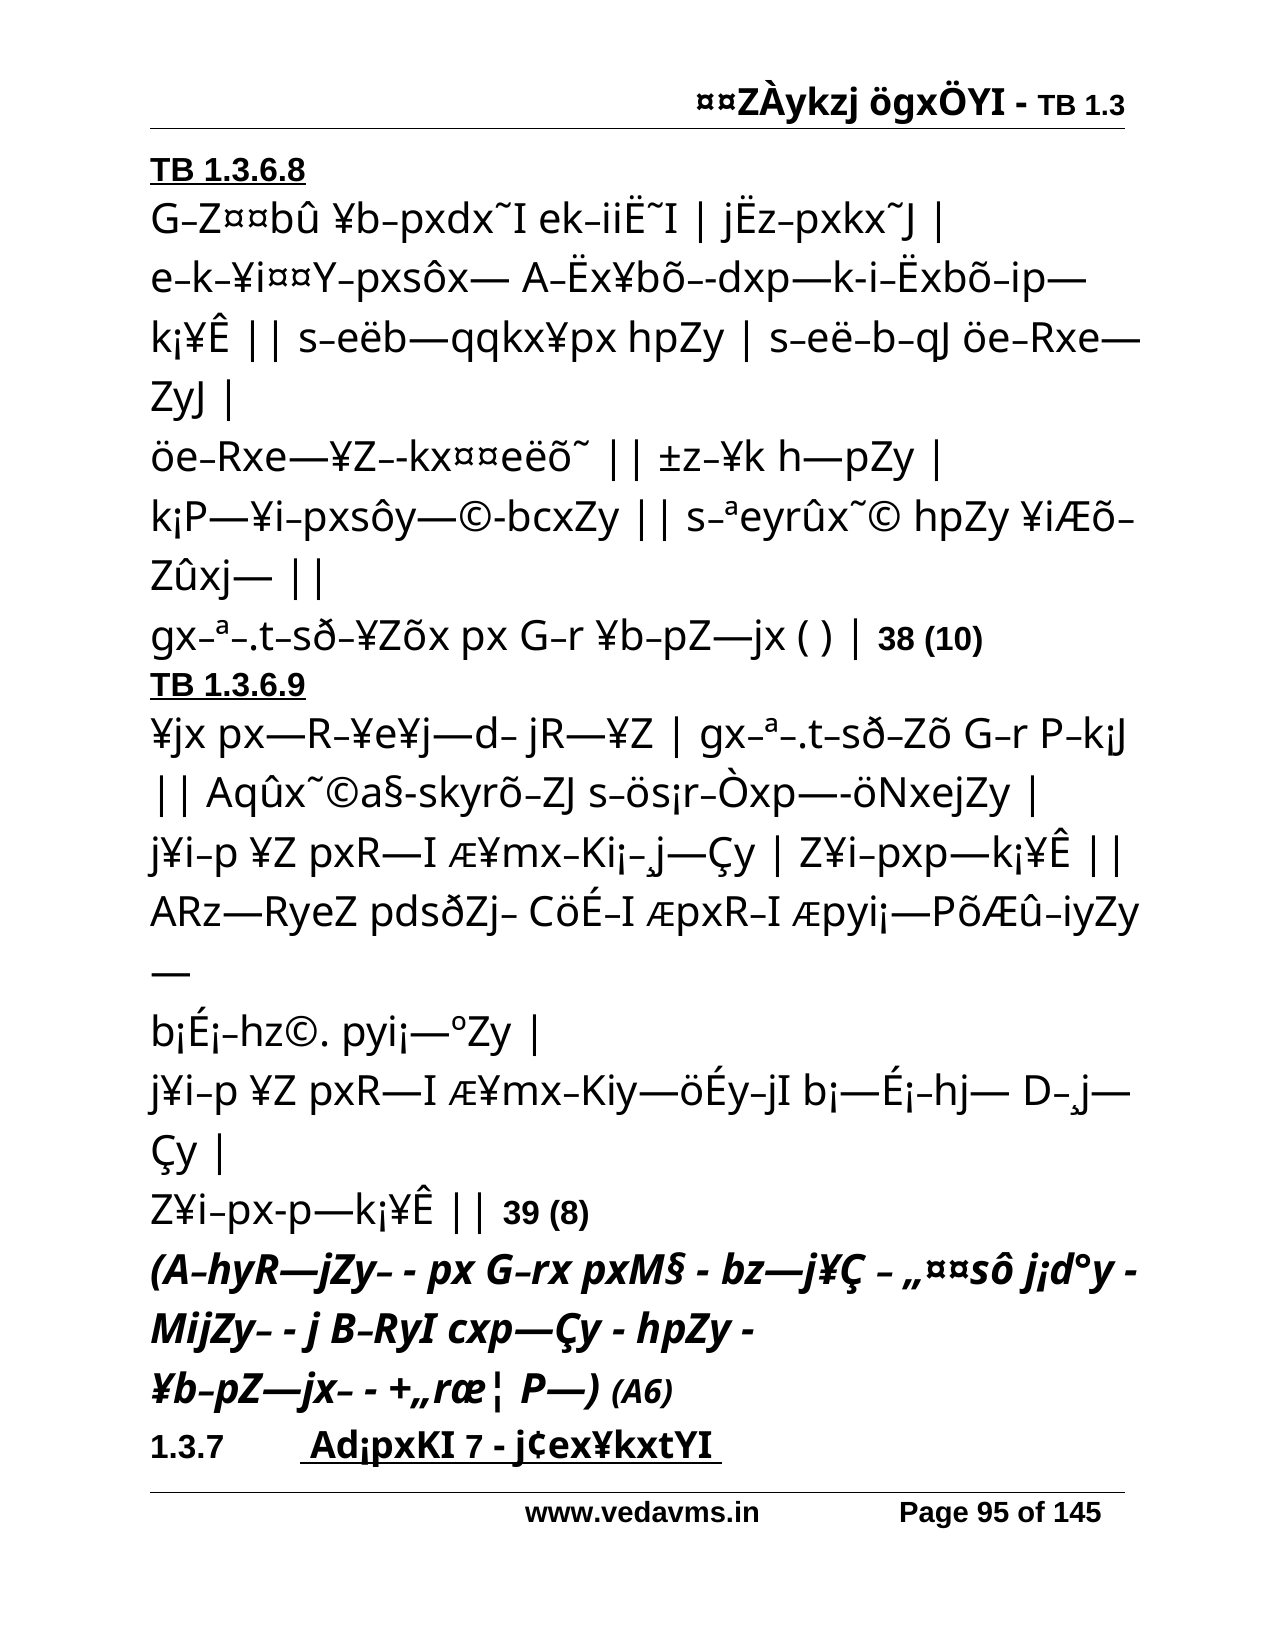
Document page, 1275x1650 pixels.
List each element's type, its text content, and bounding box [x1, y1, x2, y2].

text TB 1.3.6.9 [150, 665, 1154, 703]
text G–Z¤¤bû ¥b–pxdx˜I ek–iiË˜I | jËz–pxkx˜J | [150, 188, 1154, 245]
text gx–ª–.t–sð–¥Zõx px G–r ¥b–pZ—jx ( ) | 38 (10) [150, 606, 1154, 662]
text (A–hyR—jZy– - px G–rx pxM§ - bz—j¥Ç – „¤¤sô j¡d°y - MijZy– - j B–RyI cxp—Çy - hpZy - [150, 1240, 1154, 1356]
text Z¥i–px-p—k¡¥Ê || 39 (8) [150, 1180, 1154, 1237]
text j¥i–p ¥Z pxR—I Æ¥mx–Ki¡–¸j—Çy | Z¥i–pxp—k¡¥Ê || ARz—RyeZ pdsðZj– CöÉ–I ÆpxR–I Æpyi¡—PõÆû–iyZy— [150, 823, 1154, 999]
text ¥b–pZ—jx– - +„ræ¦ P—) (A6) [150, 1359, 1154, 1416]
text öe–Rxe—¥Z–-kx¤¤eëõ˜ || ±z–¥k h—pZy | [150, 427, 1154, 483]
subtitle Ad¡pxKI 7 - j¢ex¥kxtYI [150, 1418, 1154, 1469]
text b¡É¡–hz©. pyi¡—ºZy | [150, 1001, 1154, 1058]
text j¥i–p ¥Z pxR—I Æ¥mx–Kiy—öÉy–jI b¡—É¡–hj— D–¸j—Çy | [150, 1061, 1154, 1177]
text ¥jx px—R–¥e¥j—d– jR—¥Z | gx–ª–.t–sð–Zõ G–r P–k¡J || Aqûx˜©a§-skyrõ–ZJ s–ös¡r–Òxp—-öNxejZy | [150, 703, 1154, 820]
text k¡P—¥i–pxsôy—©-bcxZy || s–ªeyrûx˜© hpZy ¥iÆõ–Zûxj— || [150, 486, 1154, 603]
text e–k–¥i¤¤Y–pxsôx— A–Ëx¥bõ–-dxp—k-i–Ëxbõ–ip—k¡¥Ê || s–eëb—qqkx¥px hpZy | s–eë–b–qJ öe–Rxe—ZyJ | [150, 248, 1154, 424]
text TB 1.3.6.8 [150, 150, 1154, 188]
